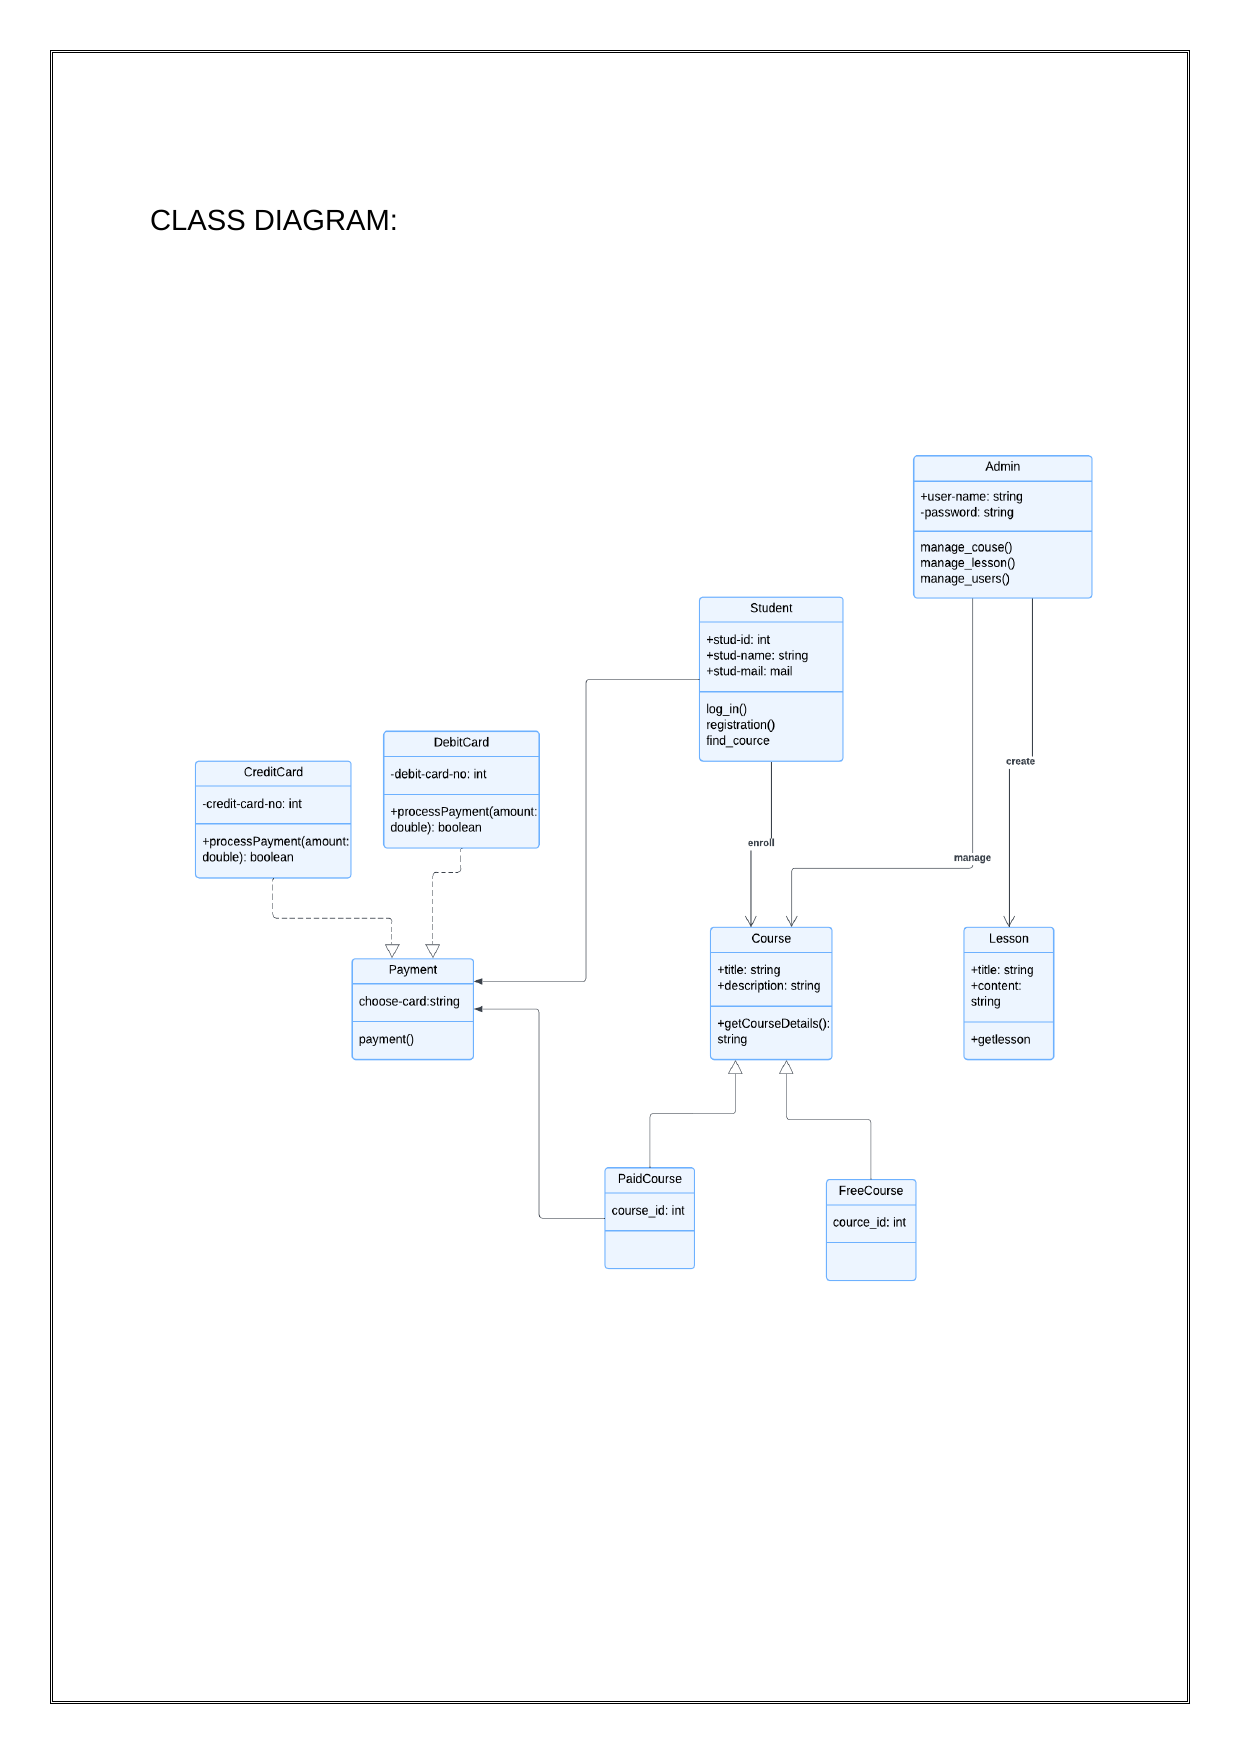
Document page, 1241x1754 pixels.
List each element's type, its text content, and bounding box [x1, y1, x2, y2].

text CLASS DIAGRAM: [150, 203, 1090, 236]
picture [150, 414, 1137, 1322]
